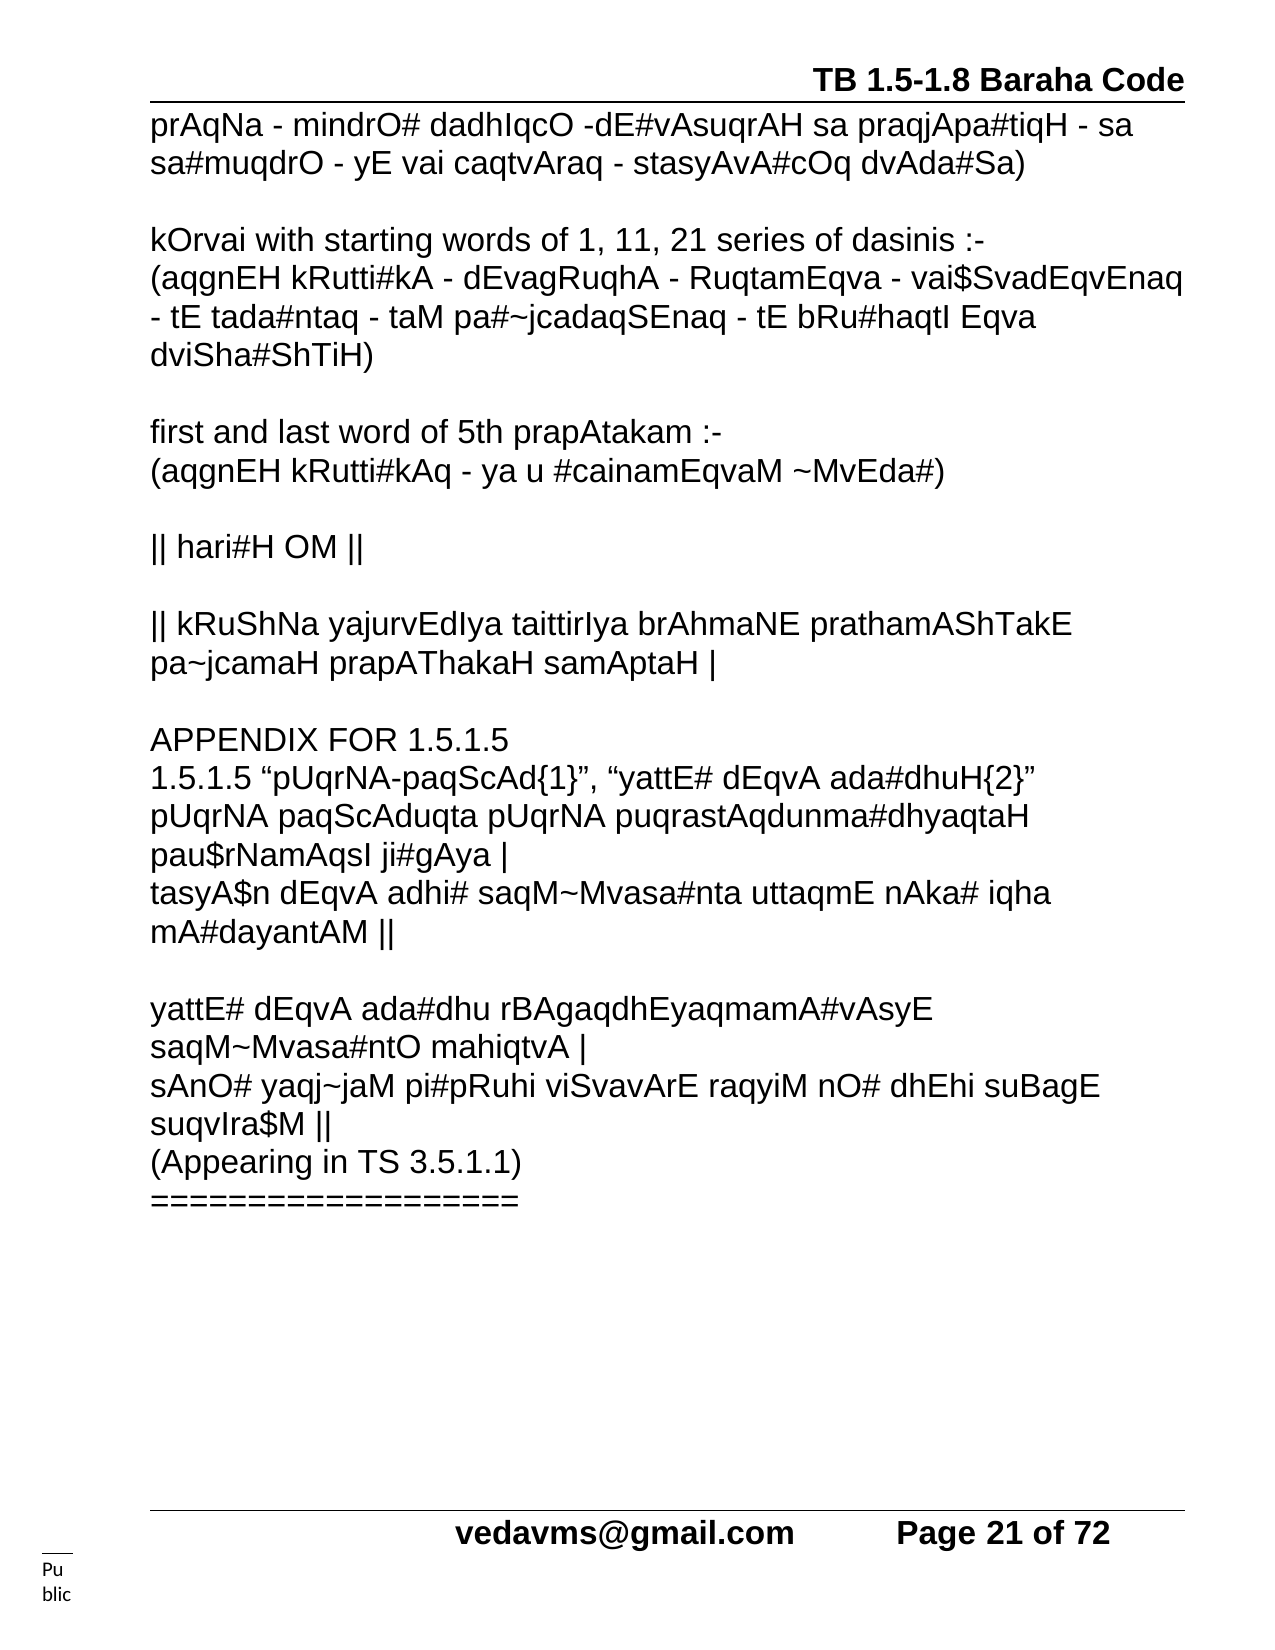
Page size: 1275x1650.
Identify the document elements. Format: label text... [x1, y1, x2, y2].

text sAnO# yaqj~jaM pi#pRuhi viSvavArE raqyiM nO# dhEhi suBagE suqvIra$M || [150, 1066, 1185, 1142]
text (Appearing in TS 3.5.1.1) [150, 1142, 1185, 1181]
text pUqrNA paqScAduqta pUqrNA puqrastAqdunma#dhyaqtaH pau$rNamAqsI ji#gAya | [150, 797, 1185, 873]
text tasyA$n dEqvA adhi# saqM~Mvasa#nta uttaqmE nAka# iqha mA#dayantAM || [150, 873, 1185, 950]
text (aqgnEH kRutti#kAq - ya u #cainamEqvaM ~MvEda#) [150, 451, 1185, 489]
text =================== [150, 1181, 1185, 1219]
text 1.5.1.5 “pUqrNA-paqScAd{1}”, “yattE# dEqvA ada#dhuH{2}” [150, 758, 1185, 797]
text yattE# dEqvA ada#dhu rBAgaqdhEyaqmamA#vAsyE saqM~Mvasa#ntO mahiqtvA | [150, 989, 1185, 1066]
text first and last word of 5th prapAtakam :- [150, 412, 1185, 451]
text kOrvai with starting words of 1, 11, 21 series of dasinis :- [150, 220, 1185, 258]
text (aqgnEH kRutti#kA - dEvagRuqhA - RuqtamEqva - vai$SvadEqvEnaq - tE tada#ntaq - taM pa#~jcadaqSEnaq - tE bRu#haqtI Eqva dviSha#ShTiH) [150, 258, 1185, 374]
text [150, 103, 1185, 182]
text || kRuShNa yajurvEdIya taittirIya brAhmaNE prathamAShTakE pa~jcamaH prapAThakaH samAptaH | [150, 604, 1185, 681]
text APPENDIX FOR 1.5.1.5 [150, 720, 1185, 758]
text || hari#H OM || [150, 527, 1185, 566]
